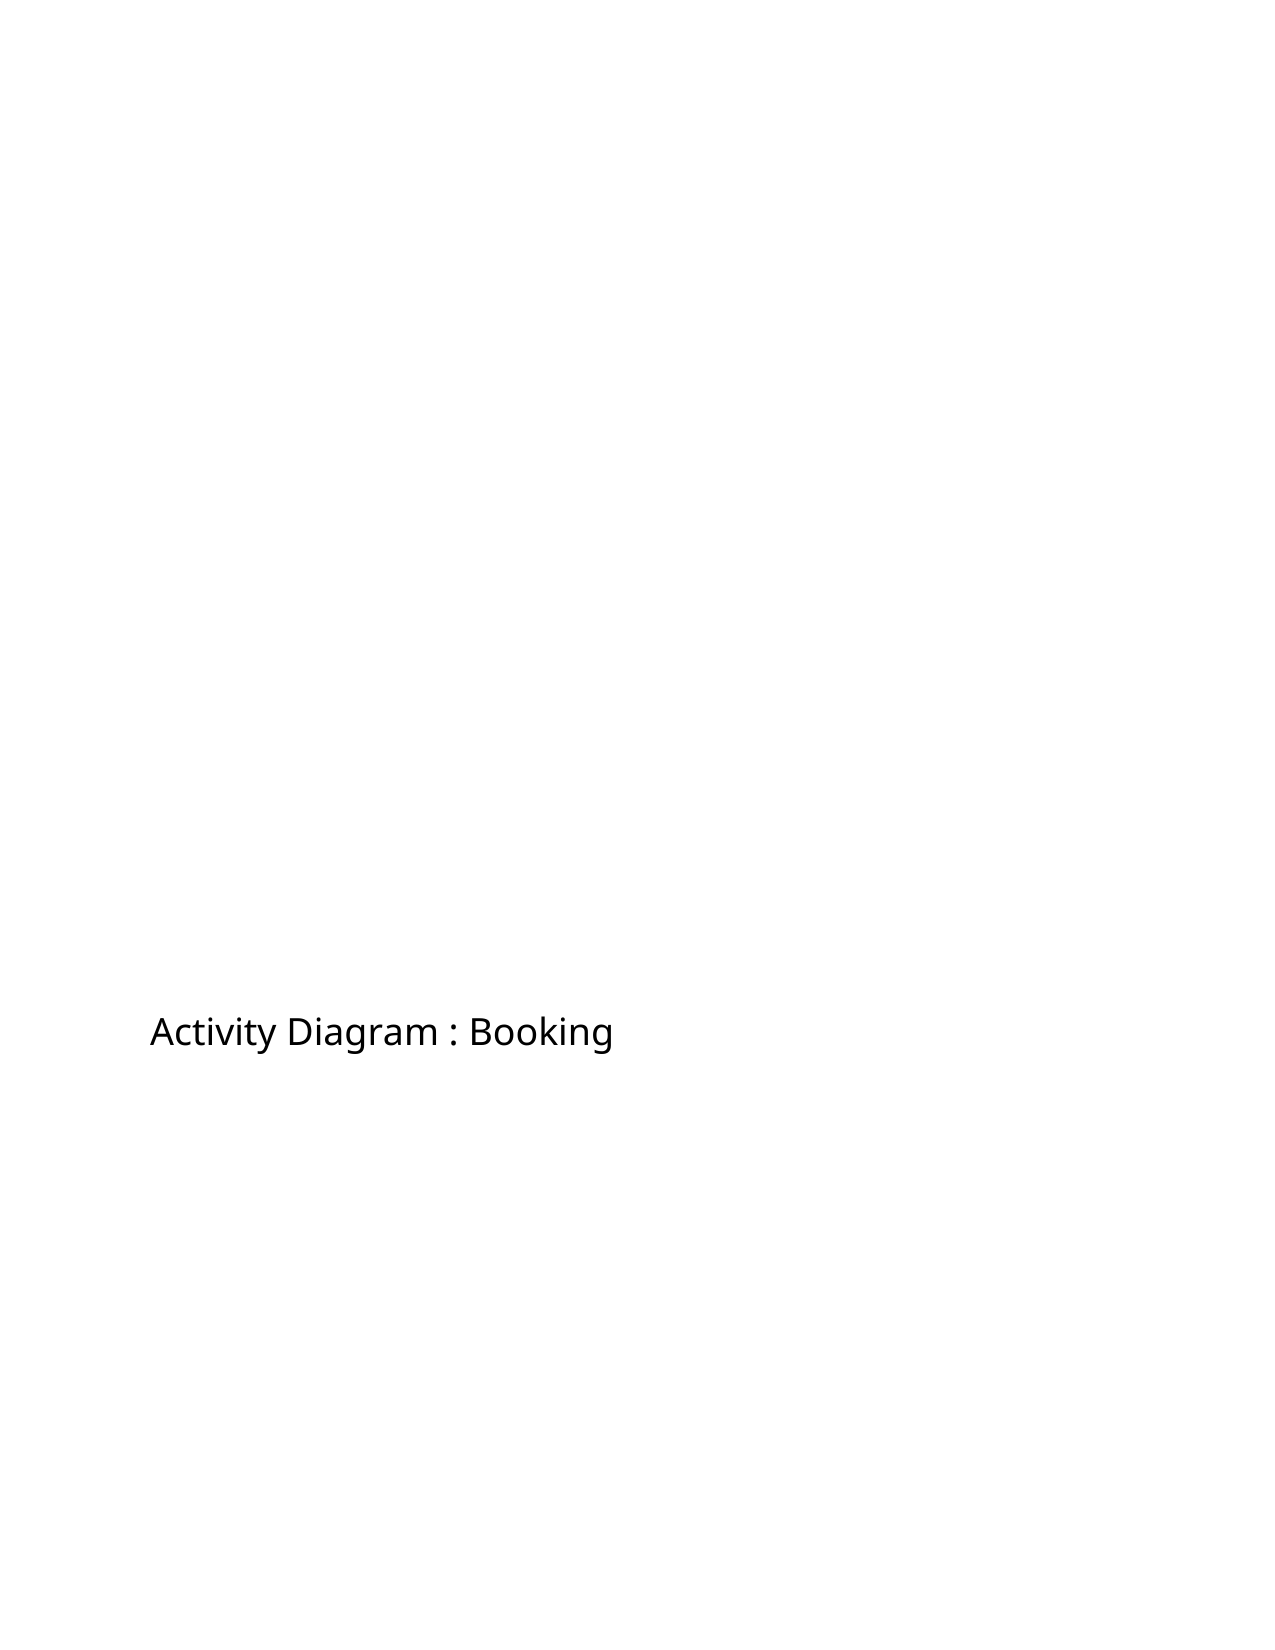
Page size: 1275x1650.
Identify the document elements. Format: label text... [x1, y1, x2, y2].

text Activity Diagram : Booking [150, 1005, 1125, 1056]
